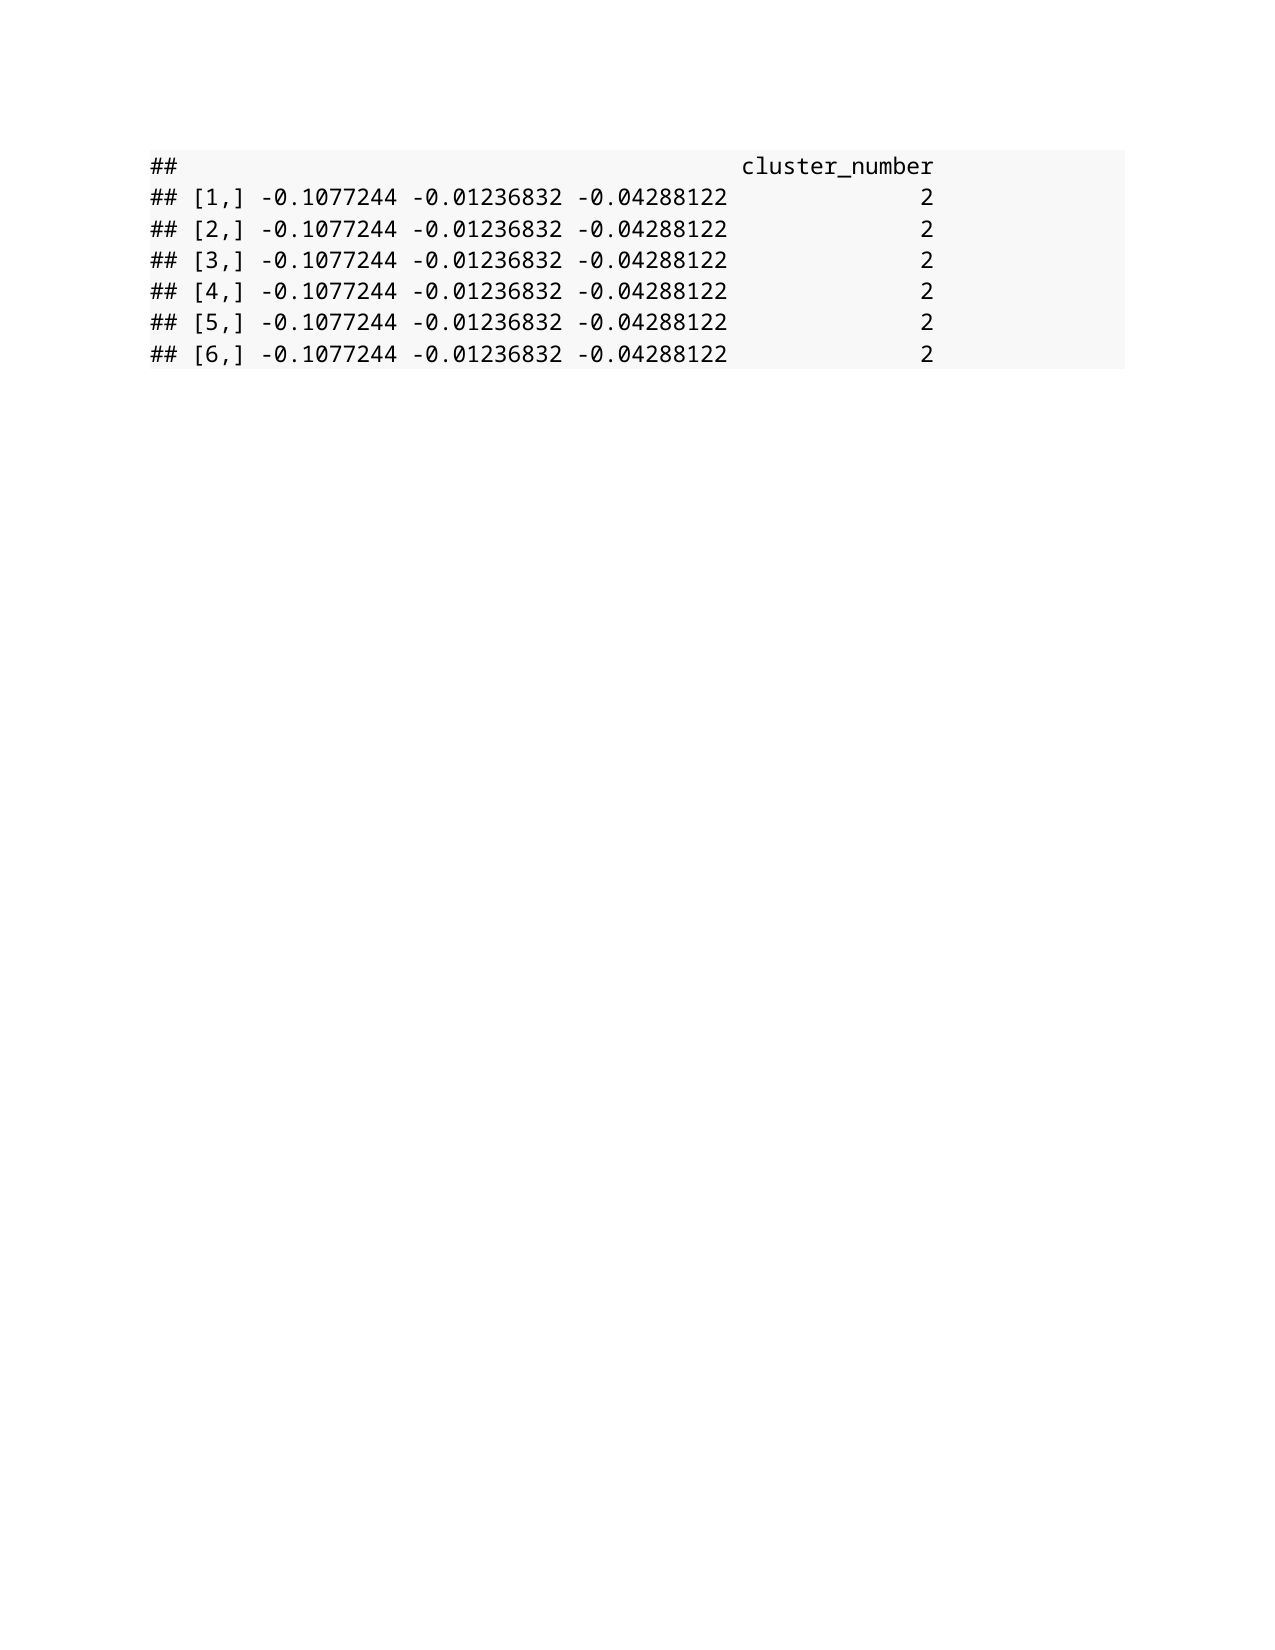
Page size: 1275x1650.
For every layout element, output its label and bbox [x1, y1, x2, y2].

text [150, 150, 1125, 369]
